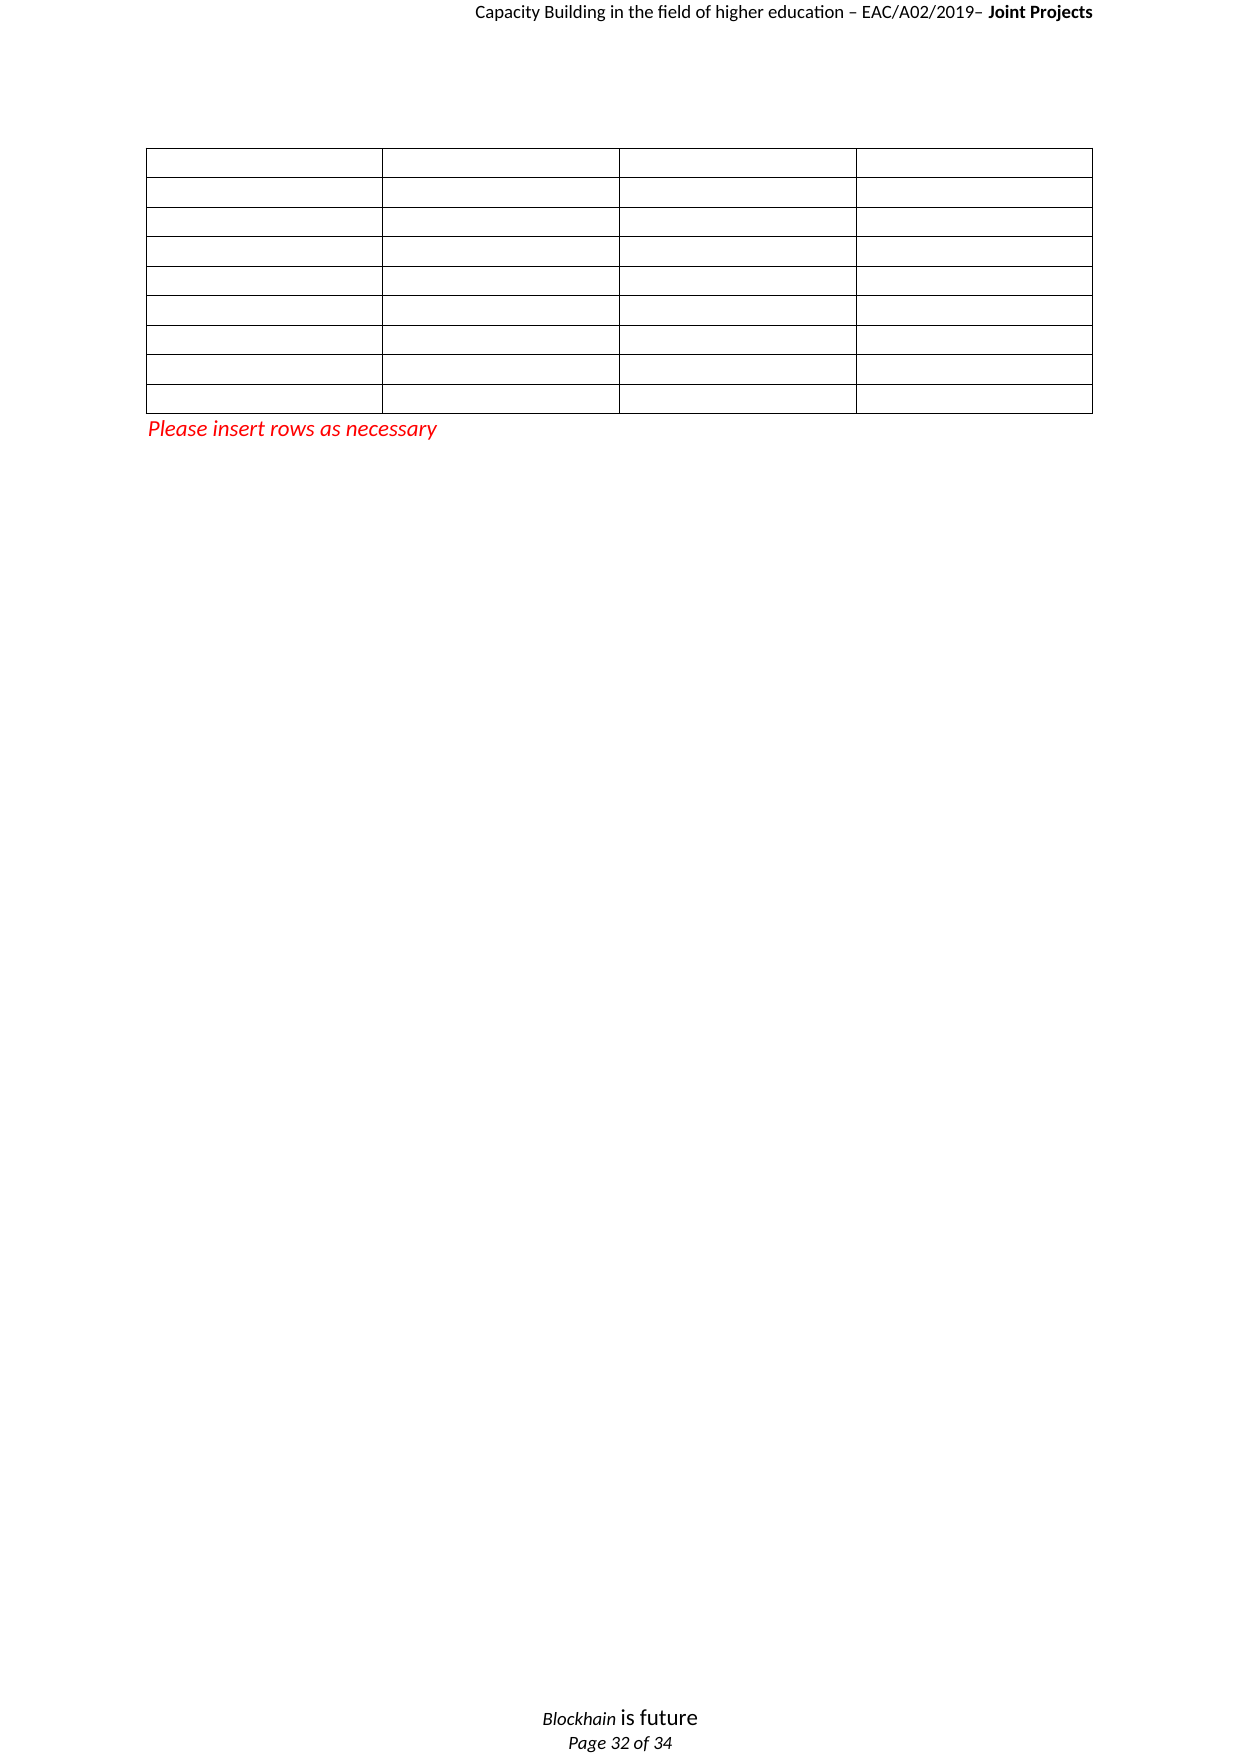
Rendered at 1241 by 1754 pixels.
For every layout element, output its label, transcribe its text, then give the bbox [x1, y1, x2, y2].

table_cell [383, 267, 619, 295]
table_cell [857, 149, 1092, 177]
table_cell [147, 149, 382, 177]
table_cell [383, 385, 619, 413]
table_cell [147, 355, 382, 383]
table_cell [147, 385, 382, 413]
table_cell [857, 385, 1092, 413]
table_cell [857, 355, 1092, 383]
table_cell [620, 385, 856, 413]
table_cell [857, 178, 1092, 207]
table_cell [620, 208, 856, 236]
table_cell [620, 355, 856, 383]
table_cell [620, 267, 856, 295]
table_cell [383, 355, 619, 383]
table_cell [147, 326, 382, 354]
table_cell [620, 296, 856, 324]
table_cell [383, 208, 619, 236]
table_cell [147, 237, 382, 266]
table_cell [620, 178, 856, 207]
table_cell [147, 296, 382, 324]
table_cell [383, 237, 619, 266]
table_cell [147, 208, 382, 236]
table_cell [857, 296, 1092, 324]
table_cell [857, 208, 1092, 236]
table_cell [383, 296, 619, 324]
table_cell [620, 237, 856, 266]
text Please insert rows as necessary [148, 414, 1093, 442]
table_cell [857, 237, 1092, 266]
table_cell [147, 178, 382, 207]
table_cell [620, 149, 856, 177]
table_cell [383, 178, 619, 207]
table_cell [857, 267, 1092, 295]
table_cell [383, 326, 619, 354]
table_cell [147, 267, 382, 295]
table_cell [383, 149, 619, 177]
table_cell [620, 326, 856, 354]
table_cell [857, 326, 1092, 354]
